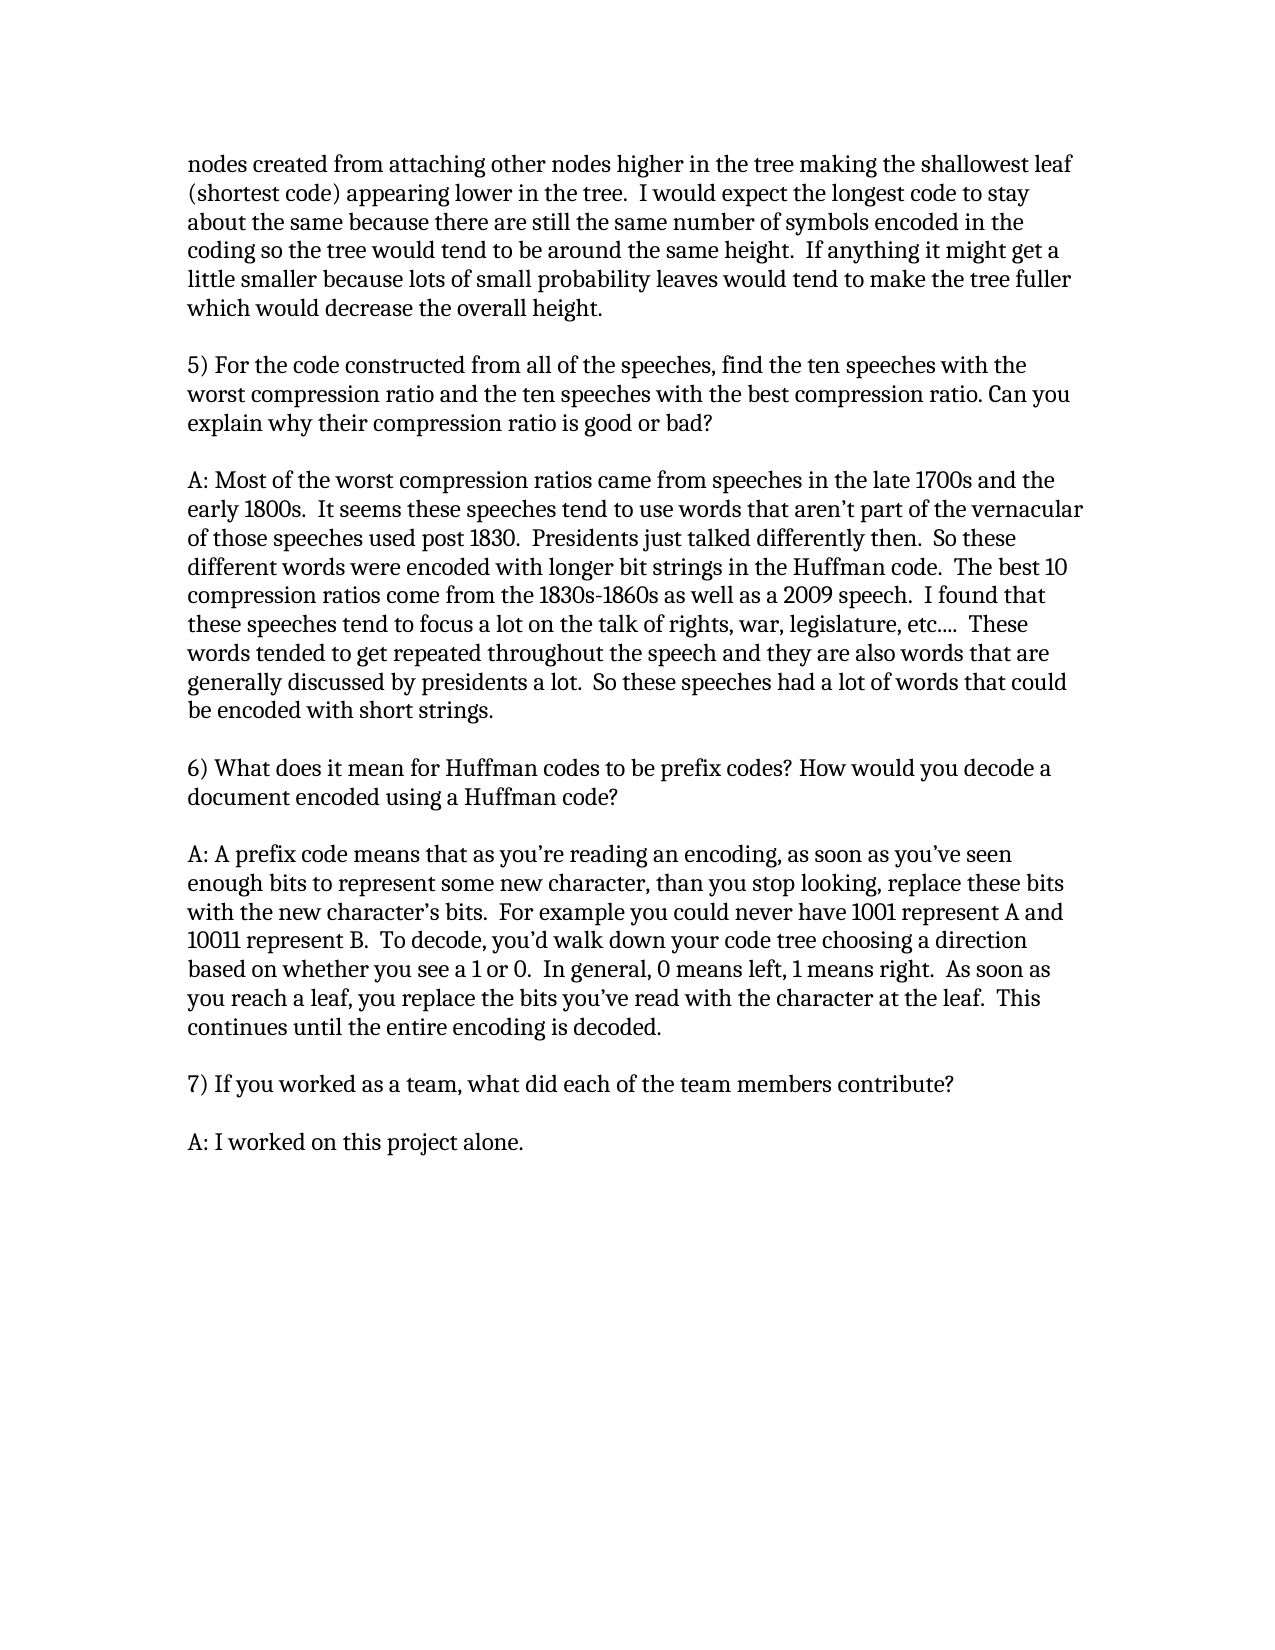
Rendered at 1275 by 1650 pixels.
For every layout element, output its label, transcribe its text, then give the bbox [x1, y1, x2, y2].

text 7) If you worked as a team, what did each of the team members contribute? [187, 1070, 1087, 1099]
text 6) What does it mean for Huffman codes to be prefix codes? How would you decode a document encoded using a Huffman code? [187, 754, 1087, 811]
text A: I worked on this project alone. [187, 1127, 1087, 1156]
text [187, 150, 1087, 322]
text A: A prefix code means that as you’re reading an encoding, as soon as you’ve seen enough bits to represent some new character, than you stop looking, replace these bits with the new character’s bits. For example you could never have 1001 represent A and 10011 represent B. To decode, you’d walk down your code tree choosing a direction based on whether you see a 1 or 0. In general, 0 means left, 1 means right. As soon as you reach a leaf, you replace the bits you’ve read with the character at the leaf. This continues until the entire encoding is decoded. [187, 840, 1087, 1041]
text A: Most of the worst compression ratios came from speeches in the late 1700s and the early 1800s. It seems these speeches tend to use words that aren’t part of the vernacular of those speeches used post 1830. Presidents just talked differently then. So these different words were encoded with longer bit strings in the Huffman code. The best 10 compression ratios come from the 1830s-1860s as well as a 2009 speech. I found that these speeches tend to focus a lot on the talk of rights, war, legislature, etc.... These words tended to get repeated throughout the speech and they are also words that are generally discussed by presidents a lot. So these speeches had a lot of words that could be encoded with short strings. [187, 466, 1087, 725]
text 5) For the code constructed from all of the speeches, find the ten speeches with the worst compression ratio and the ten speeches with the best compression ratio. Can you explain why their compression ratio is good or bad? [187, 351, 1087, 437]
